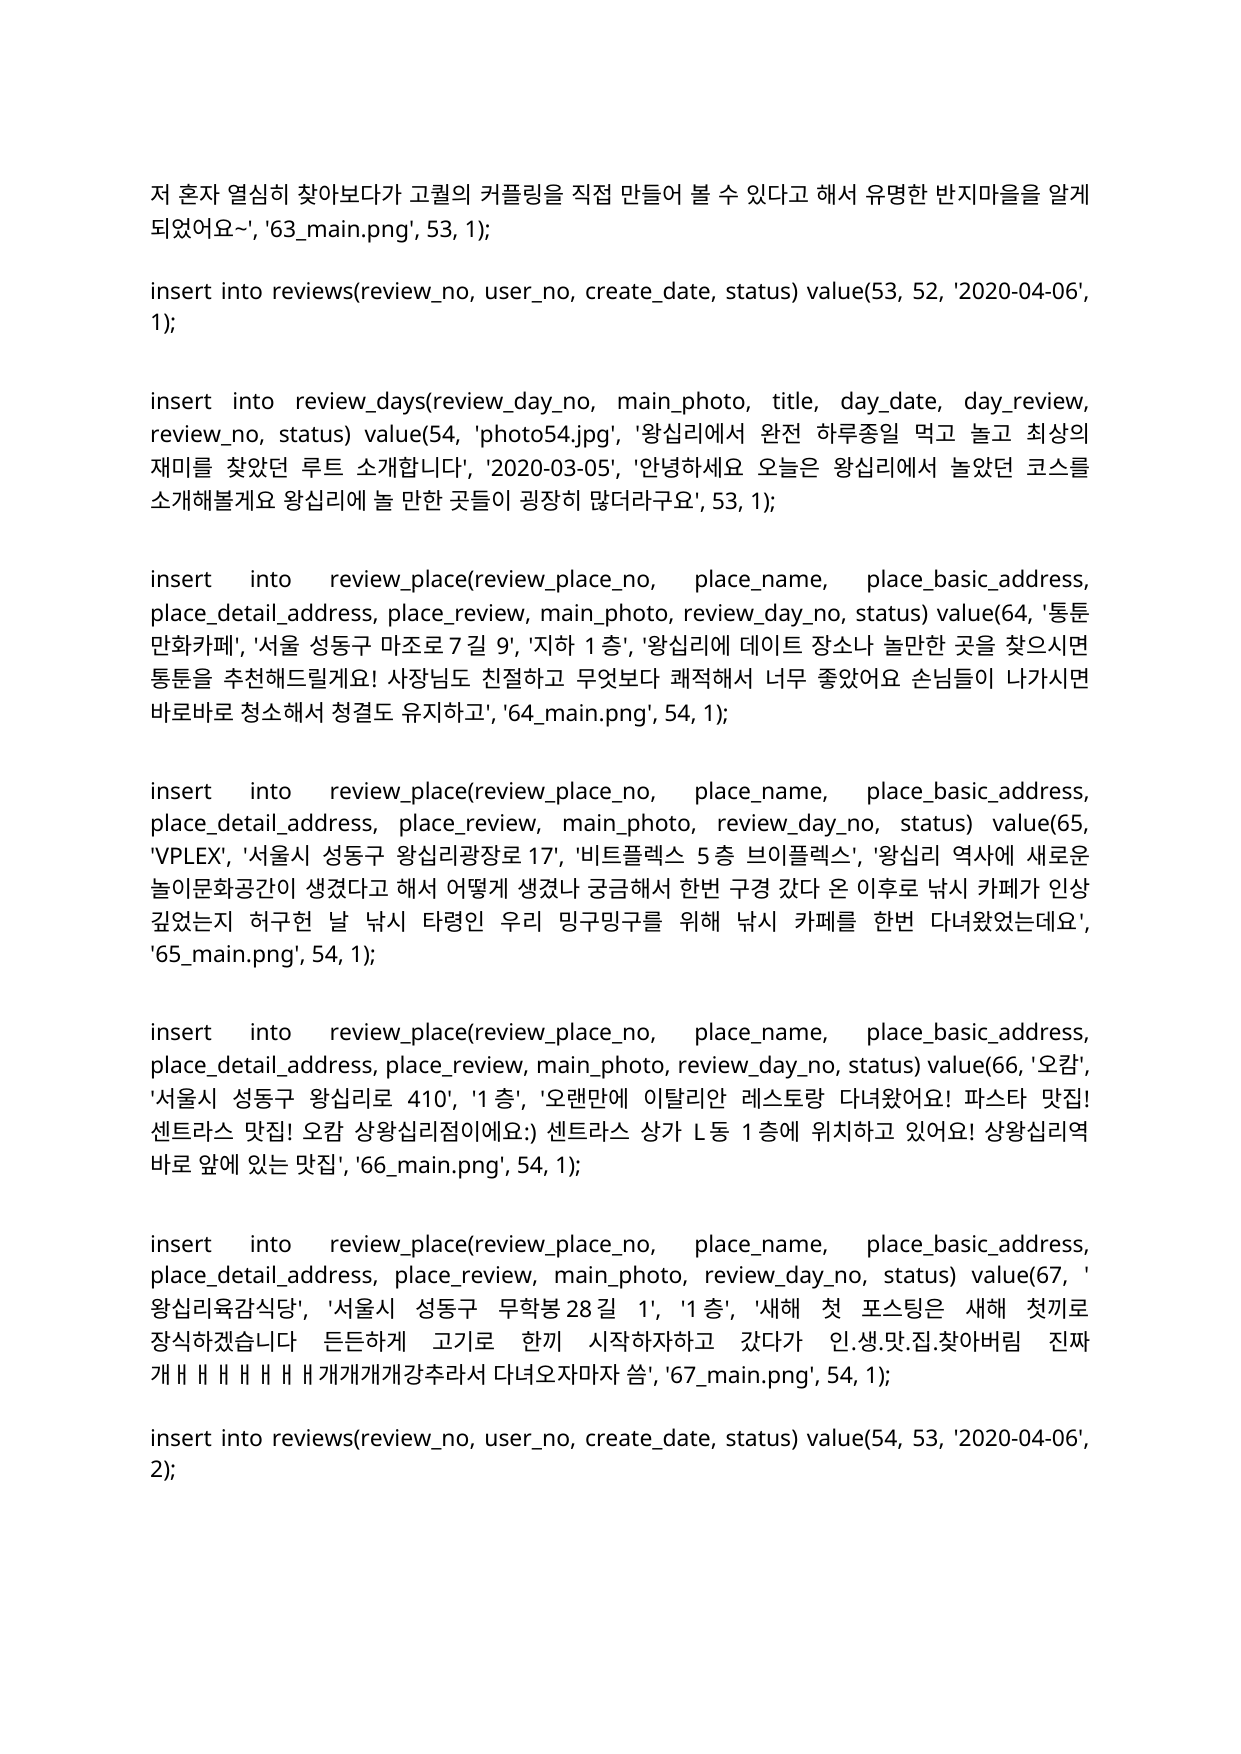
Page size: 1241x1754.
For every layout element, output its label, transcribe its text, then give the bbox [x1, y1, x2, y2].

text insert into review_place(review_place_no, place_name, place_basic_address, place_detail_address, place_review, main_photo, review_day_no, status) value(66, '오캄', '서울시 성동구 왕십리로 410', '1층', '오랜만에 이탈리안 레스토랑 다녀왔어요! 파스타 맛집! 센트라스 맛집! 오캄 상왕십리점이에요:) 센트라스 상가 L동 1층에 위치하고 있어요! 상왕십리역 바로 앞에 있는 맛집', '66_main.png', 54, 1); [150, 1016, 1090, 1181]
text insert into review_place(review_place_no, place_name, place_basic_address, place_detail_address, place_review, main_photo, review_day_no, status) value(64, '통툰 만화카페', '서울 성동구 마조로7길 9', '지하 1층', '왕십리에 데이트 장소나 놀만한 곳을 찾으시면 통툰을 추천해드릴게요! 사장님도 친절하고 무엇보다 쾌적해서 너무 좋았어요 손님들이 나가시면 바로바로 청소해서 청결도 유지하고', '64_main.png', 54, 1); [150, 563, 1090, 728]
text insert into reviews(review_no, user_no, create_date, status) value(54, 53, '2020-04-06', 2); [150, 1422, 1090, 1484]
text insert into review_days(review_day_no, main_photo, title, day_date, day_review, review_no, status) value(54, 'photo54.jpg', '왕십리에서 완전 하루종일 먹고 놀고 최상의 재미를 찾았던 루트 소개합니다', '2020-03-05', '안녕하세요 오늘은 왕십리에서 놀았던 코스를 소개해볼게요 왕십리에 놀 만한 곳들이 굉장히 많더라구요', 53, 1); [150, 385, 1090, 516]
text insert into reviews(review_no, user_no, create_date, status) value(53, 52, '2020-04-06', 1); [150, 275, 1090, 337]
text insert into review_place(review_place_no, place_name, place_basic_address, place_detail_address, place_review, main_photo, review_day_no, status) value(65, 'VPLEX', '서울시 성동구 왕십리광장로17', '비트플렉스 5층 브이플렉스', '왕십리 역사에 새로운 놀이문화공간이 생겼다고 해서 어떻게 생겼나 궁금해서 한번 구경 갔다 온 이후로 낚시 카페가 인상 깊었는지 허구헌 날 낚시 타령인 우리 밍구밍구를 위해 낚시 카페를 한번 다녀왔었는데요', '65_main.png', 54, 1); [150, 775, 1090, 969]
